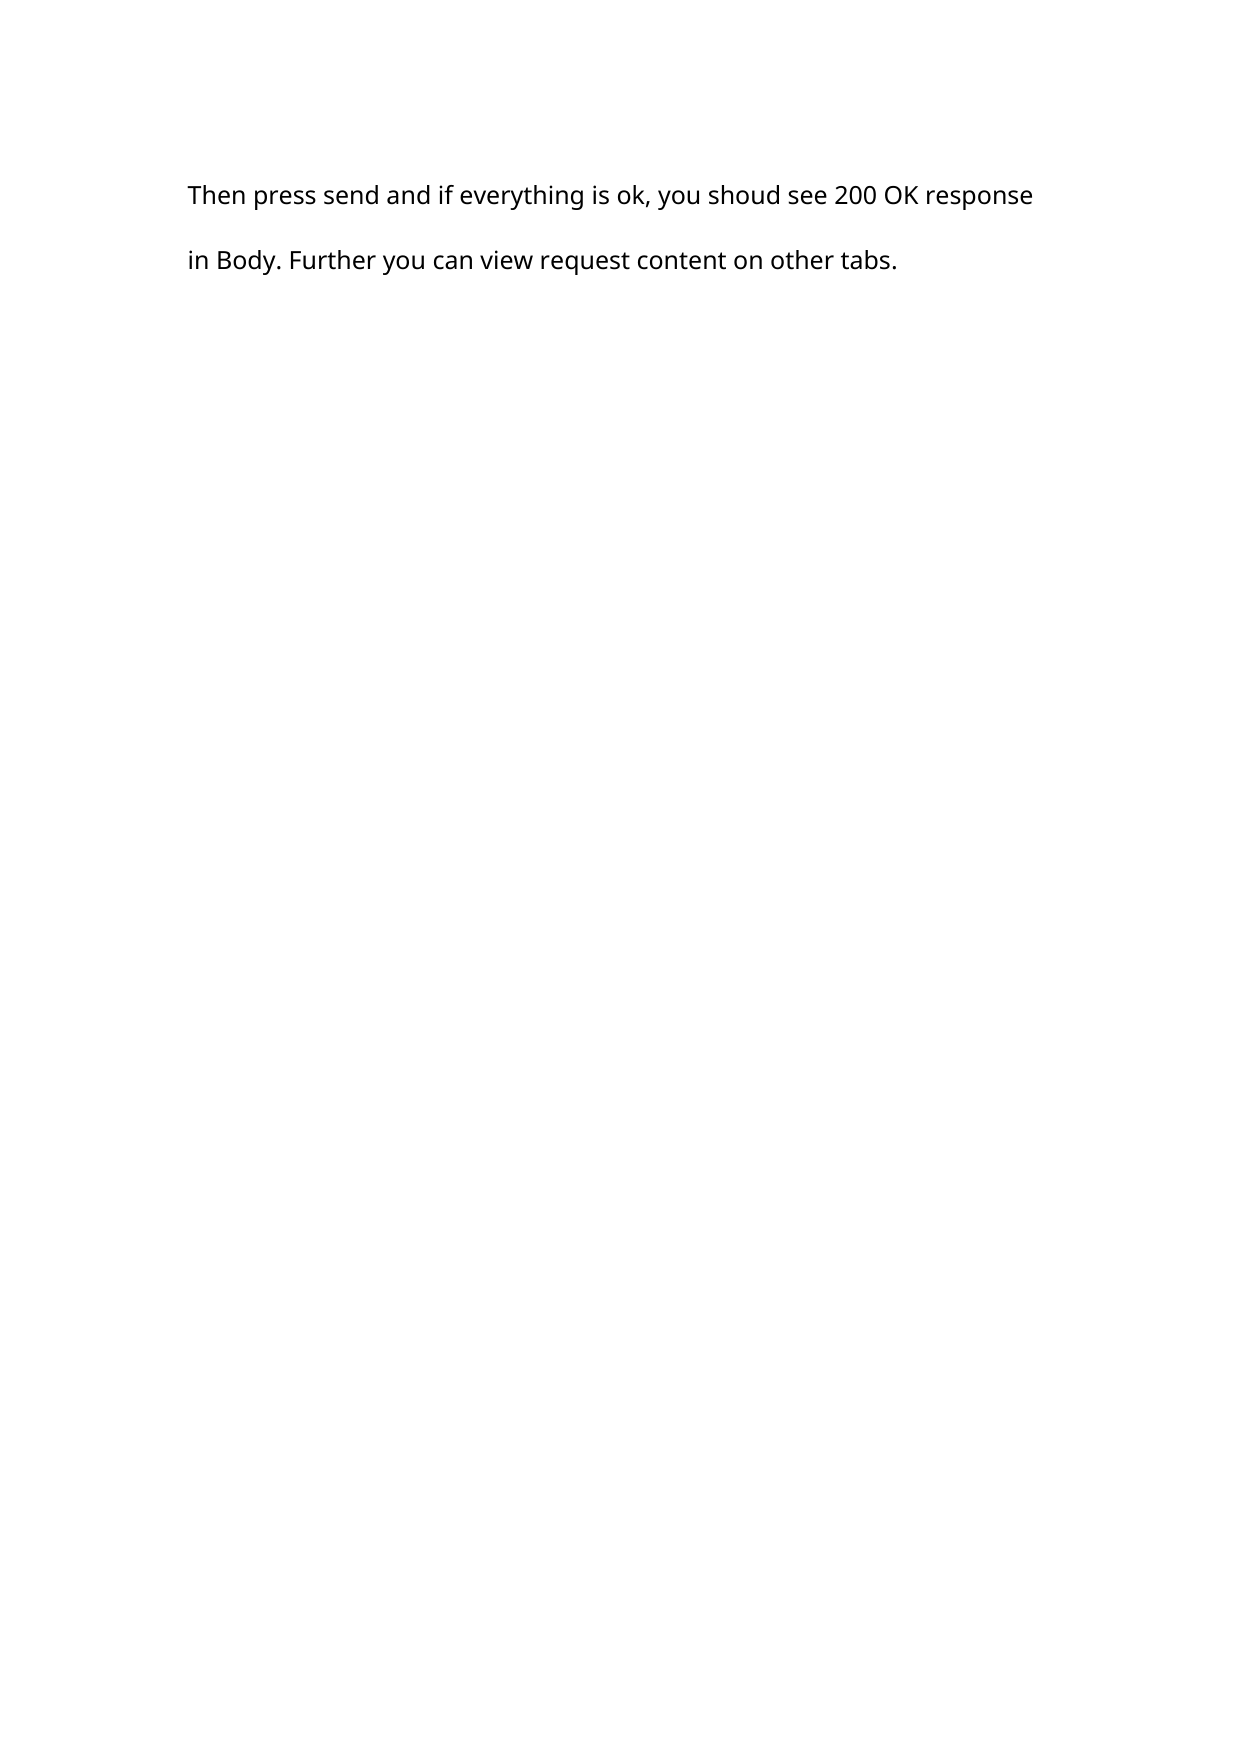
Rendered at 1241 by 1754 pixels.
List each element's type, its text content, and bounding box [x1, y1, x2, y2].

text Then press send and if everything is ok, you shoud see 200 OK response in Body. Further you can view request content on other tabs. [187, 162, 1053, 292]
